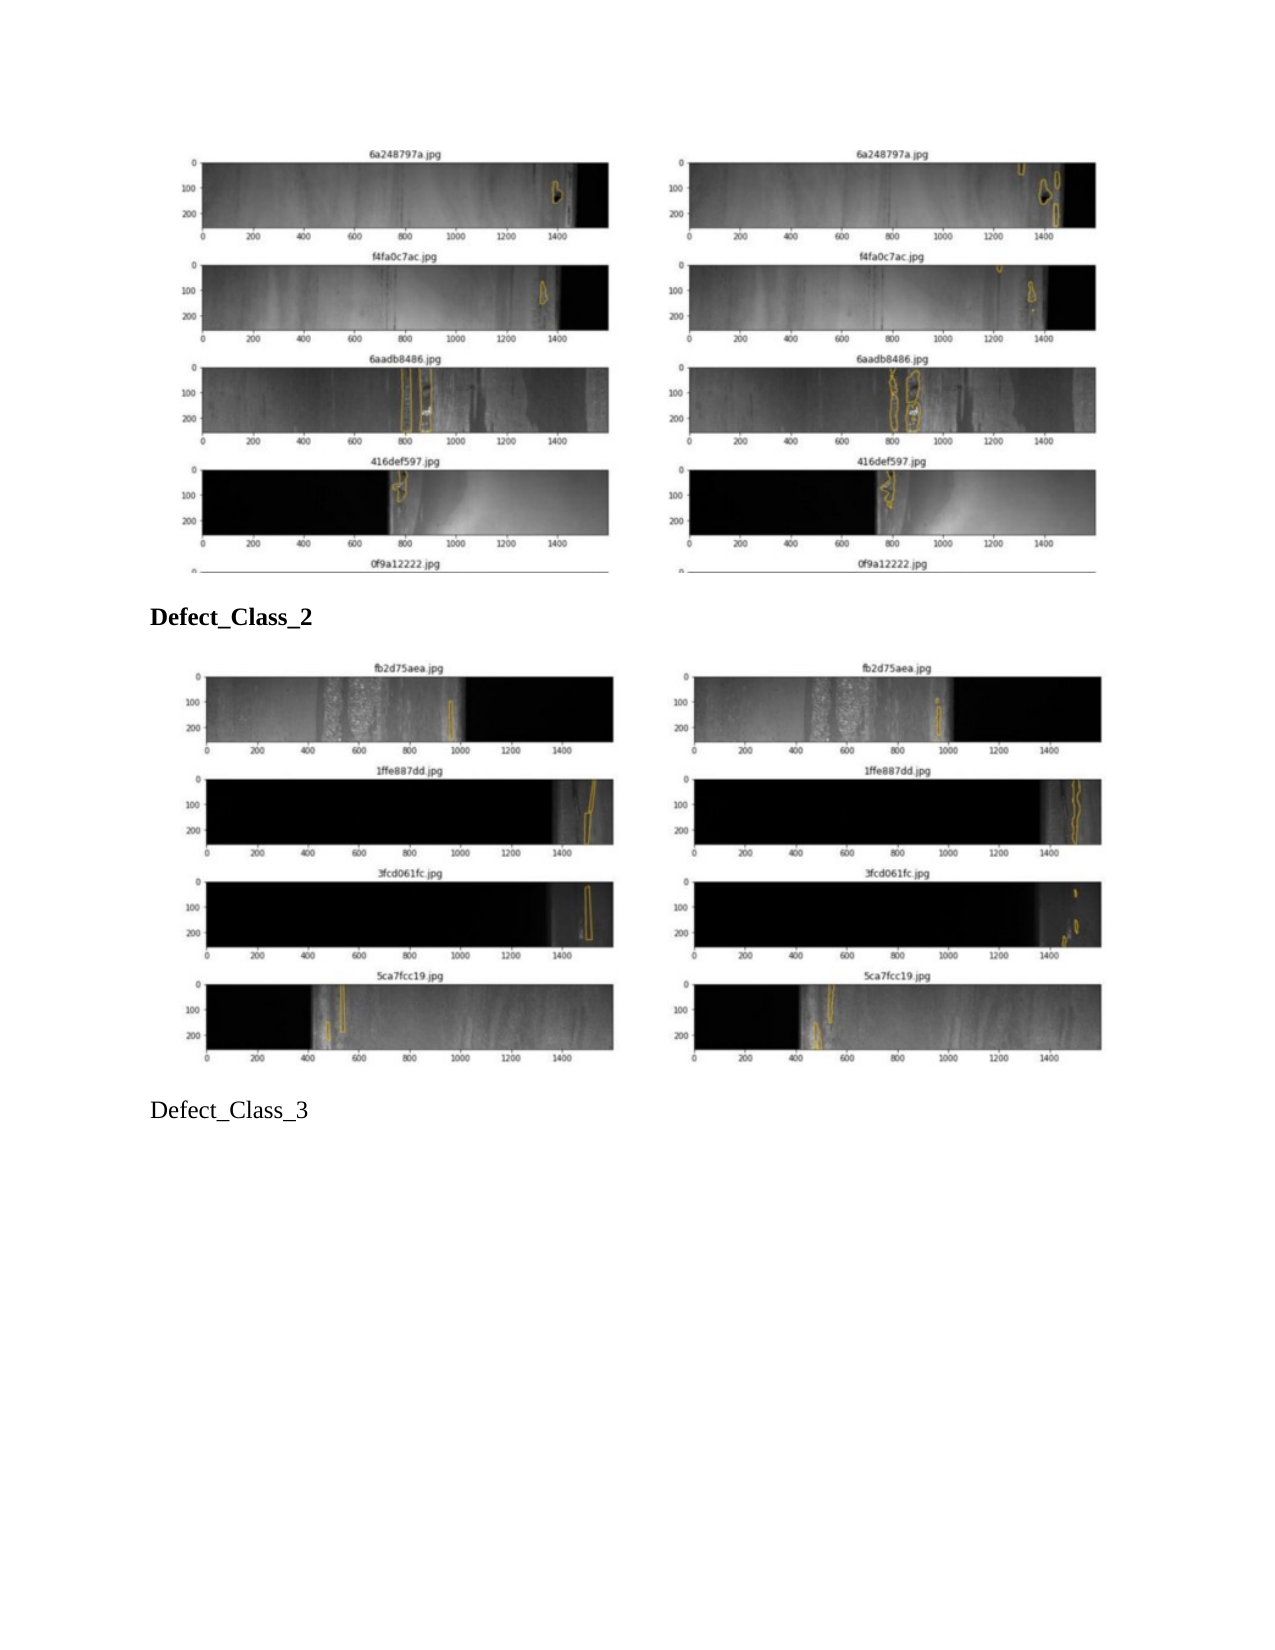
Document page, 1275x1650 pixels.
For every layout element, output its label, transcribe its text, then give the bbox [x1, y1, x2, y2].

picture [150, 660, 1125, 1066]
text Defect_Class_2 [150, 602, 1125, 631]
text Defect_Class_3 [150, 1095, 1125, 1124]
picture [150, 150, 1125, 573]
